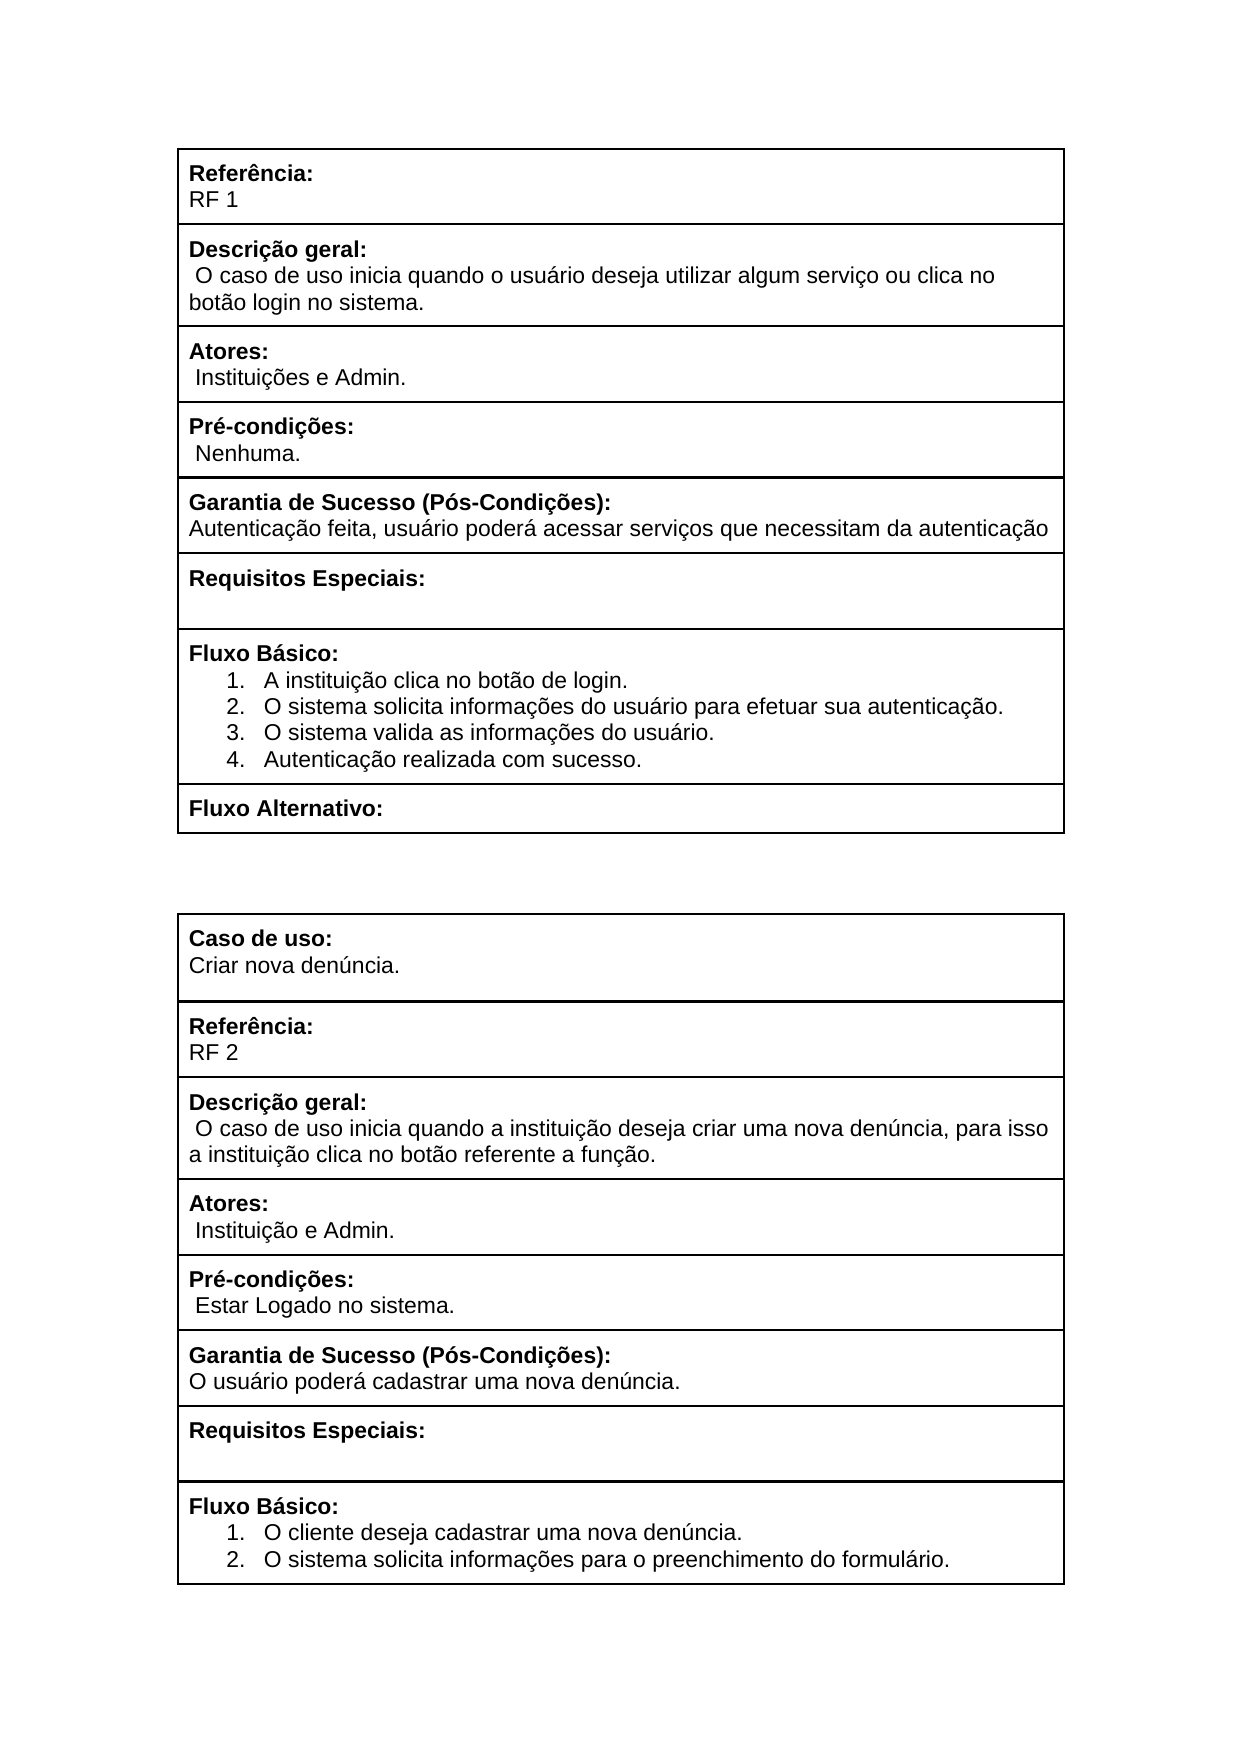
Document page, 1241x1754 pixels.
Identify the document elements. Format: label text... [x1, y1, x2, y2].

table_cell Garantia de Sucesso (Pós-Condições): Autenticação feita, usuário poderá acessar serviços que necessitam da autenticação [179, 479, 1063, 552]
table_cell Descrição geral: O caso de uso inicia quando o usuário deseja utilizar algum serviço ou clica no botão login no sistema. [179, 225, 1063, 325]
table_cell Referência: RF 1 [179, 150, 1063, 223]
table_cell Requisitos Especiais: [179, 554, 1063, 628]
table_cell Pré-condições: Nenhuma. [179, 403, 1063, 476]
table_cell Referência: RF 2 [179, 1003, 1063, 1076]
table_cell Atores: Instituições e Admin. [179, 327, 1063, 401]
table_cell Pré-condições: Estar Logado no sistema. [179, 1256, 1063, 1329]
table_header Caso de uso: Criar nova denúncia. [179, 915, 1063, 1000]
table_cell Descrição geral: O caso de uso inicia quando a instituição deseja criar uma nova denúncia, para isso a instituição clica no botão referente a função. [179, 1078, 1063, 1178]
table_cell Requisitos Especiais: [179, 1407, 1063, 1480]
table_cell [179, 1483, 1063, 1582]
table_cell Atores: Instituição e Admin. [179, 1180, 1063, 1253]
table_cell Fluxo Básico: A instituição clica no botão de login. O sistema solicita informações do usuário para efetuar sua autenticação. O sistema valida as informações do usuário. Autenticação realizada com sucesso. [179, 630, 1063, 782]
table_cell Fluxo Alternativo: [179, 785, 1063, 832]
table_cell Garantia de Sucesso (Pós-Condições): O usuário poderá cadastrar uma nova denúncia. [179, 1331, 1063, 1405]
